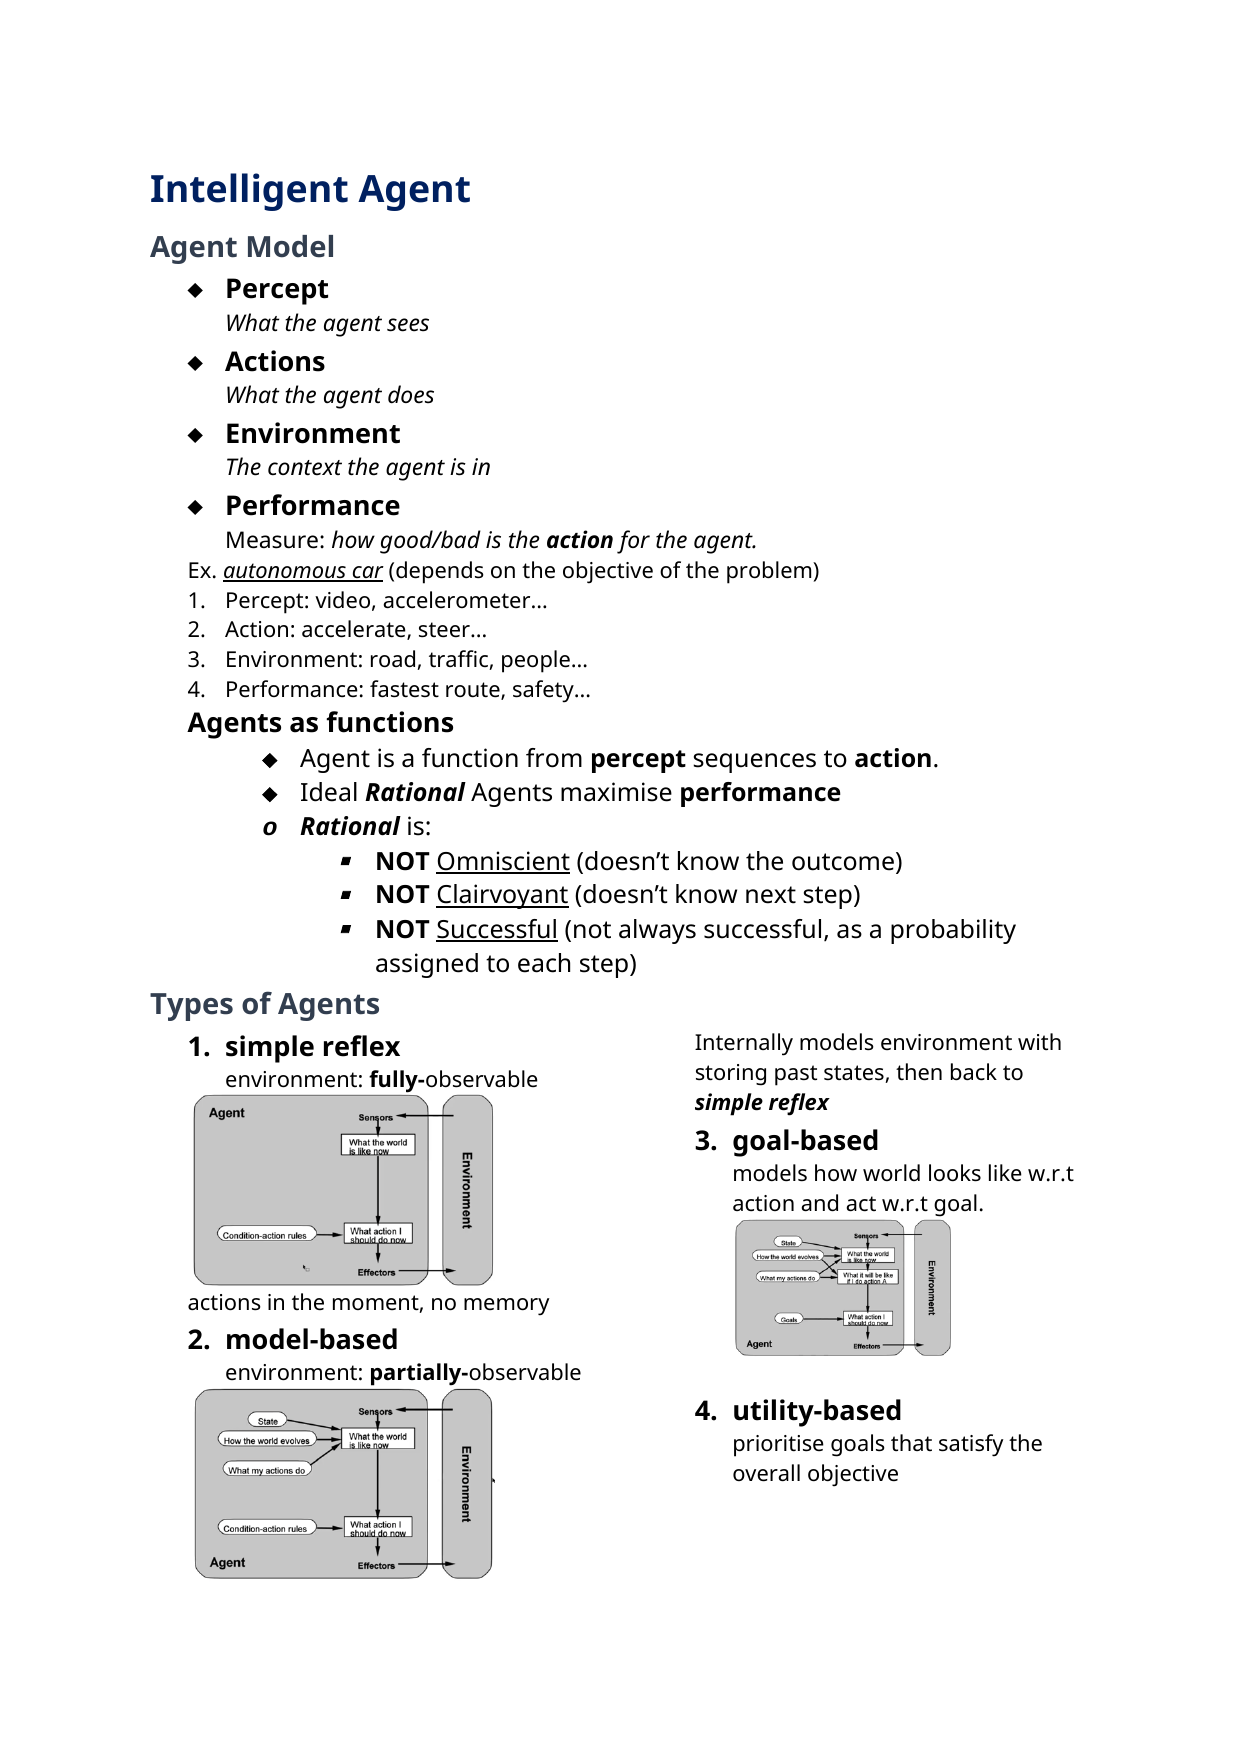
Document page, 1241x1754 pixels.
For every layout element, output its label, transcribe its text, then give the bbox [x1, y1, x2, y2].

list Actions [187, 342, 1090, 379]
picture [732, 1217, 954, 1357]
text Agents as functions [187, 704, 1090, 741]
list NOT Clairvoyant (doesn’t know next step) [337, 877, 1090, 911]
list Environment [187, 414, 1090, 451]
picture [187, 1387, 495, 1582]
list NOT Omniscient (doesn’t know the outcome) [337, 843, 1090, 877]
text Intelligent Agent [150, 162, 1090, 213]
list Ideal Rational Agents maximise performance [262, 775, 1090, 809]
list NOT Successful (not always successful, as a probability assigned to each step) [337, 911, 1090, 979]
text actions in the moment, no memory [150, 1286, 583, 1316]
list Rational is: [262, 809, 1090, 843]
text Measure: how good/bad is the action for the agent. [225, 524, 1090, 555]
text prioritise goals that satisfy the overall objective [732, 1428, 1090, 1487]
list Percept: video, accelerometer… [187, 585, 1090, 614]
text What the agent sees [225, 307, 1090, 338]
list Performance: fastest route, safety… [187, 674, 1090, 704]
list model-based [187, 1320, 583, 1357]
list Percept [187, 270, 1090, 307]
text Agent Model [150, 226, 1090, 266]
list Environment: road, traffic, people… [187, 644, 1090, 674]
list simple reflex [187, 1027, 583, 1064]
text models how world looks like w.r.t action and act w.r.t goal. [732, 1158, 1090, 1217]
text What the agent does [225, 379, 1090, 410]
text environment: partially-observable [225, 1357, 583, 1387]
text Types of Agents [150, 983, 1090, 1023]
picture [187, 1094, 495, 1287]
text The context the agent is in [225, 451, 1090, 483]
list Action: accelerate, steer… [187, 614, 1090, 644]
list Performance [187, 487, 1090, 524]
list Agent is a function from percept sequences to action. [262, 741, 1090, 775]
list goal-based [694, 1121, 1090, 1158]
text Ex. autonomous car (depends on the objective of the problem) [187, 555, 1090, 585]
list utility-based [694, 1391, 1090, 1428]
text environment: fully-observable [225, 1064, 583, 1094]
text Internally models environment with storing past states, then back to simple reflex [694, 1027, 1090, 1117]
